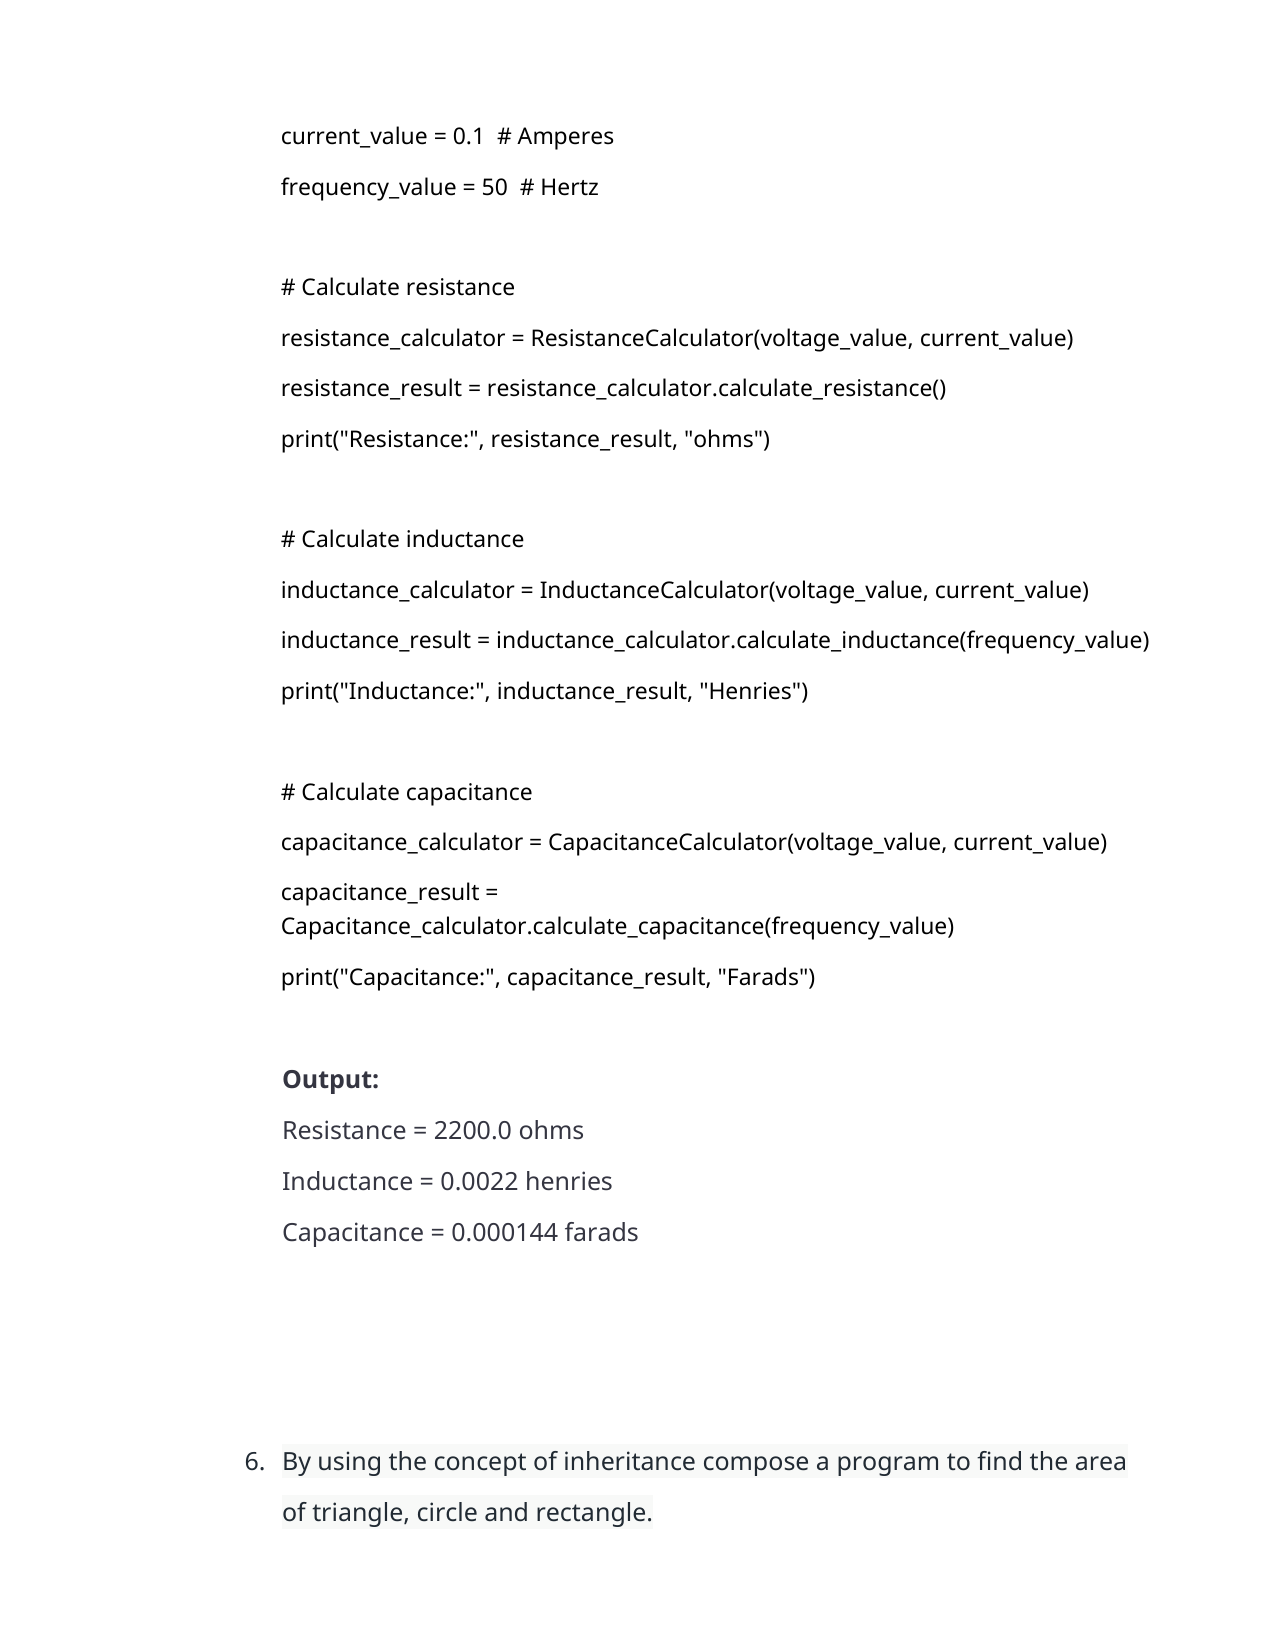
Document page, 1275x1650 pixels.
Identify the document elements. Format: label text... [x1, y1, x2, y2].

text print("Inductance:", inductance_result, "Henries") [281, 674, 1157, 706]
text capacitance_result = Capacitance_calculator.calculate_capacitance(frequency_value) [281, 876, 1157, 941]
text Output: [282, 1061, 1157, 1095]
text current_value = 0.1 # Amperes [281, 120, 1157, 151]
text # Calculate resistance [281, 271, 1157, 302]
text capacitance_calculator = CapacitanceCalculator(voltage_value, current_value) [281, 826, 1157, 857]
text resistance_result = resistance_calculator.calculate_resistance() [281, 372, 1157, 403]
text print("Capacitance:", capacitance_result, "Farads") [281, 960, 1157, 992]
text # Calculate capacitance [281, 775, 1157, 807]
text print("Resistance:", resistance_result, "ohms") [281, 422, 1157, 454]
text resistance_calculator = ResistanceCalculator(voltage_value, current_value) [281, 322, 1157, 353]
list By using the concept of inheritance compose a program to find the area of triangle, circle and rectangle. [244, 1443, 1157, 1529]
text # Calculate inductance [281, 523, 1157, 554]
text Resistance = 2200.0 ohms [282, 1112, 1157, 1146]
text inductance_calculator = InductanceCalculator(voltage_value, current_value) [281, 574, 1157, 605]
text Capacitance = 0.000144 farads [282, 1214, 1157, 1248]
text inductance_result = inductance_calculator.calculate_inductance(frequency_value) [281, 624, 1157, 655]
text Inductance = 0.0022 henries [282, 1163, 1157, 1197]
text frequency_value = 50 # Hertz [281, 170, 1157, 202]
